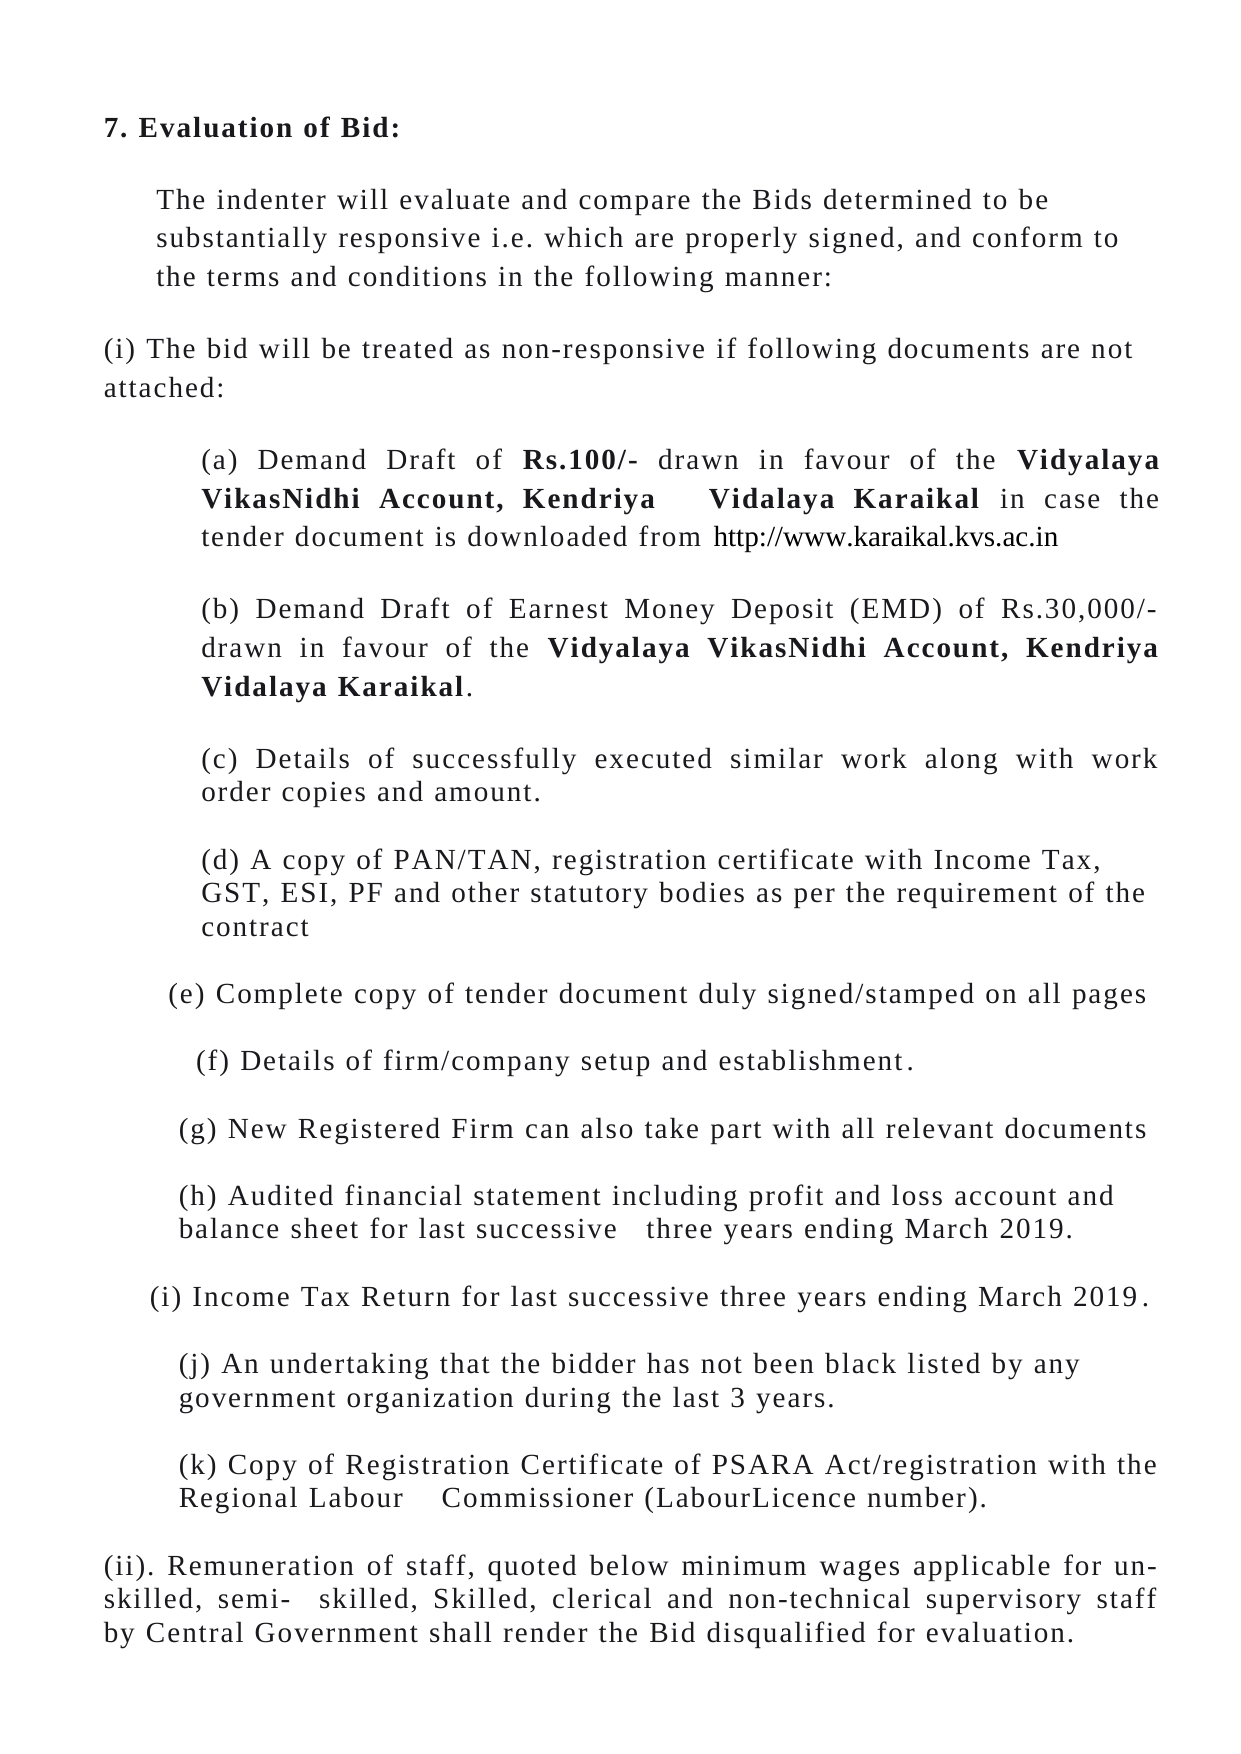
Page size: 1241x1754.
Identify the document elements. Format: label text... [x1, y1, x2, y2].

text (j) An undertaking that the bidder has not been black listed by any government organization during the last 3 years. [178, 1346, 1159, 1413]
text (i) Income Tax Return for last successive three years ending March 2019. [103, 1279, 1159, 1312]
text (i) The bid will be treated as non-responsive if following documents are not attached: [103, 331, 1159, 403]
text (a) Demand Draft of Rs.100/- drawn in favour of the Vidyalaya VikasNidhi Account, Kendriya Vidalaya Karaikal in case the tender document is downloaded from http://www.karaikal.kvs.ac.in [201, 442, 1159, 553]
text (d) A copy of PAN/TAN, registration certificate with Income Tax, GST, ESI, PF and other statutory bodies as per the requirement of the contract [201, 842, 1159, 942]
text (h) Audited financial statement including profit and loss account and balance sheet for last successive three years ending March 2019. [178, 1178, 1159, 1245]
text 7. Evaluation of Bid: [103, 110, 1159, 143]
text (k) Copy of Registration Certificate of PSARA Act/registration with the Regional Labour Commissioner (LabourLicence number). [178, 1447, 1159, 1514]
text The indenter will evaluate and compare the Bids determined to be substantially responsive i.e. which are properly signed, and conform to the terms and conditions in the following manner: [156, 182, 1159, 293]
text (e) Complete copy of tender document duly signed/stamped on all pages [103, 976, 1159, 1010]
text (b) Demand Draft of Earnest Money Deposit (EMD) of Rs.30,000/- drawn in favour of the Vidyalaya VikasNidhi Account, Kendriya Vidalaya Karaikal. [201, 592, 1159, 702]
text (c) Details of successfully executed similar work along with work order copies and amount. [201, 741, 1159, 808]
text (ii). Remuneration of staff, quoted below minimum wages applicable for un-skilled, semi- skilled, Skilled, clerical and non-technical supervisory staff by Central Government shall render the Bid disqualified for evaluation. [103, 1548, 1159, 1648]
text (f) Details of firm/company setup and establishment. [103, 1043, 1159, 1077]
text (g) New Registered Firm can also take part with all relevant documents [178, 1111, 1159, 1144]
